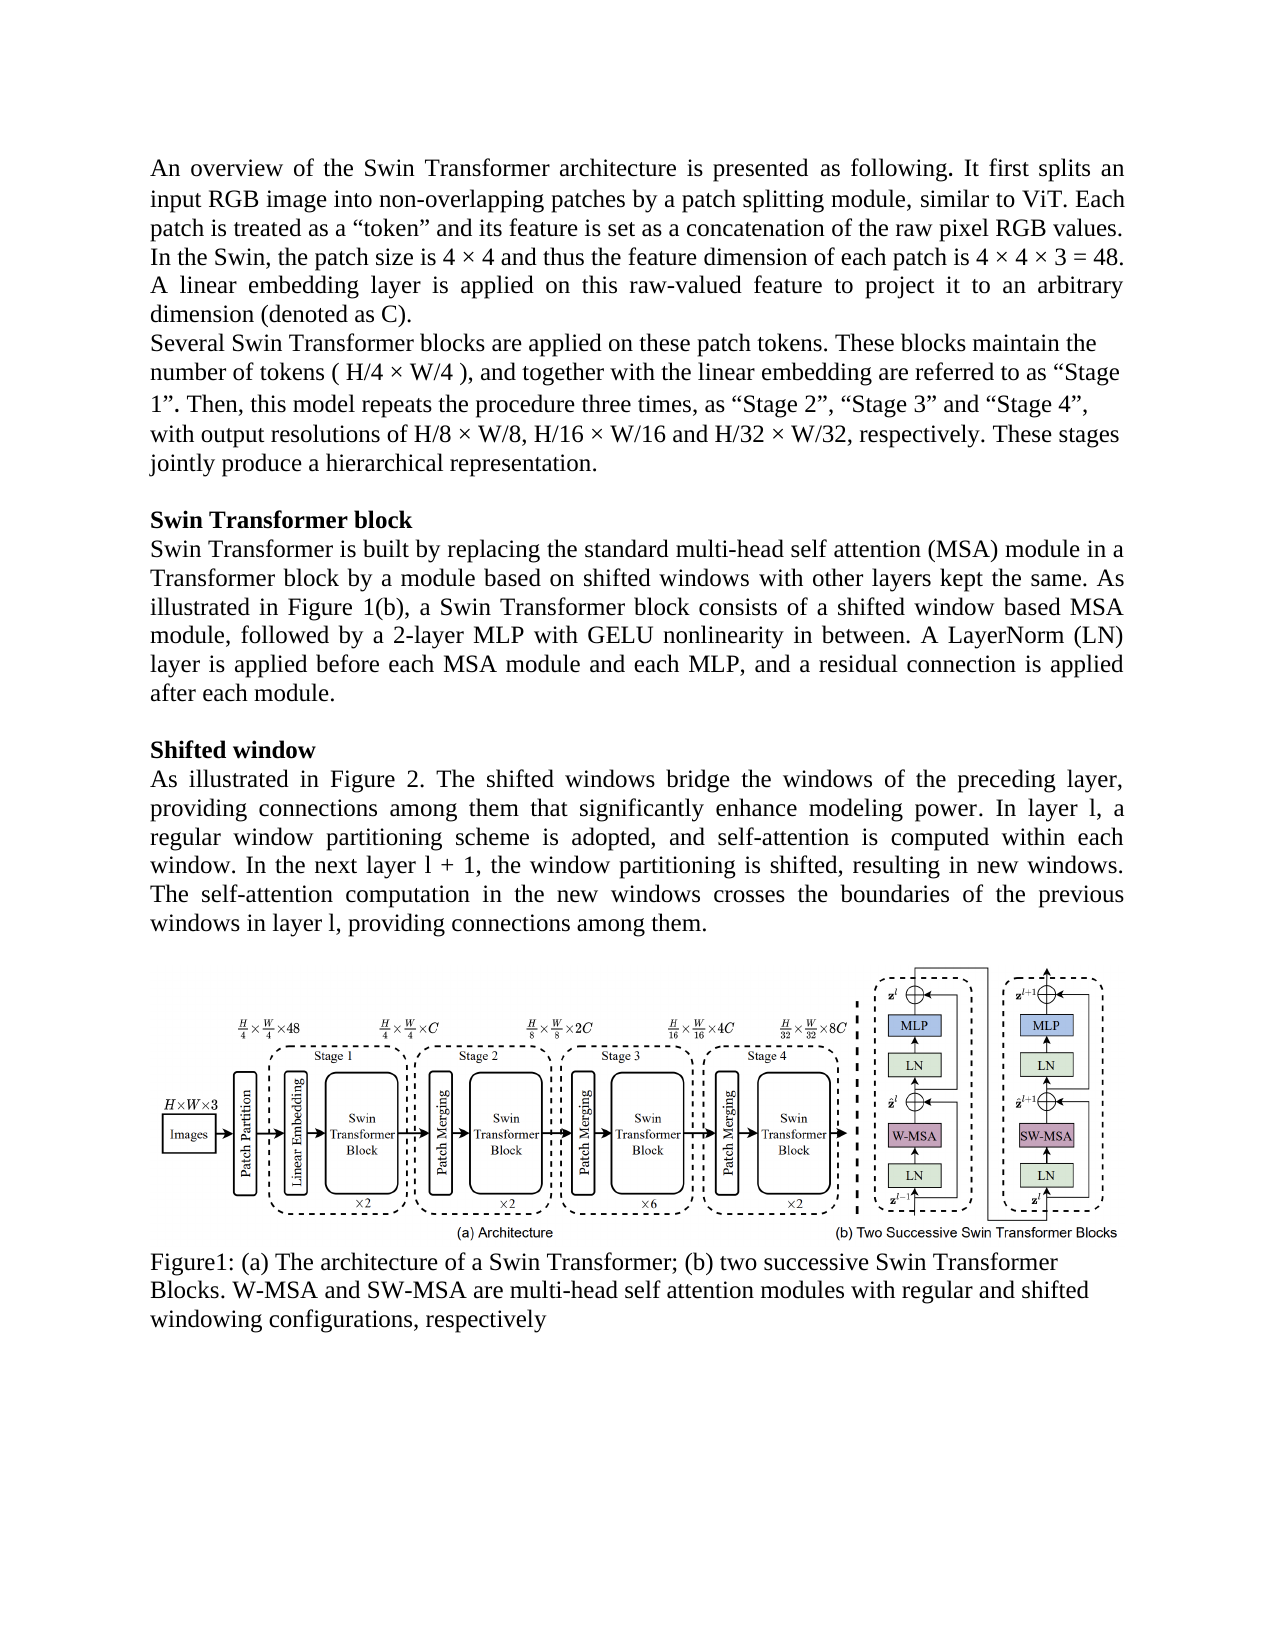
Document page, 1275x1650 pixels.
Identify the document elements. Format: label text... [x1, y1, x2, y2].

text Several Swin Transformer blocks are applied on these patch tokens. These blocks maintain the number of tokens ( H/4 × W/4 ), and together with the linear embedding are referred to as “Stage 1”. Then, this model repeats the procedure three times, as “Stage 2”, “Stage 3” and “Stage 4”, with output resolutions of H/8 × W/8, H/16 × W/16 and H/32 × W/32, respectively. These stages jointly produce a hierarchical representation. [150, 328, 1125, 477]
text Figure1: (a) The architecture of a Swin Transformer; (b) two successive Swin Transformer Blocks. W-MSA and SW-MSA are multi-head self attention modules with regular and shifted windowing configurations, respectively [150, 1247, 1125, 1333]
text Shifted window [150, 736, 1125, 764]
text Swin Transformer block [150, 506, 1125, 534]
picture [150, 965, 1125, 1247]
text Swin Transformer is built by replacing the standard multi-head self attention (MSA) module in a Transformer block by a module based on shifted windows with other layers kept the same. As illustrated in Figure 1(b), a Swin Transformer block consists of a shifted window based MSA module, followed by a 2-layer MLP with GELU nonlinearity in between. A LayerNorm (LN) layer is applied before each MSA module and each MLP, and a residual connection is applied after each module. [150, 534, 1125, 707]
text An overview of the Swin Transformer architecture is presented as following. It first splits an input RGB image into non-overlapping patches by a patch splitting module, similar to ViT. Each patch is treated as a “token” and its feature is set as a concatenation of the raw pixel RGB values. In the Swin, the patch size is 4 × 4 and thus the feature dimension of each patch is 4 × 4 × 3 = 48. A linear embedding layer is applied on this raw-valued feature to project it to an arbitrary dimension (denoted as C). [150, 150, 1125, 328]
text As illustrated in Figure 2. The shifted windows bridge the windows of the preceding layer, providing connections among them that significantly enhance modeling power. In layer l, a regular window partitioning scheme is adopted, and self-attention is computed within each window. In the next layer l + 1, the window partitioning is shifted, resulting in new windows. The self-attention computation in the new windows crosses the boundaries of the previous windows in layer l, providing connections among them. [150, 764, 1125, 937]
